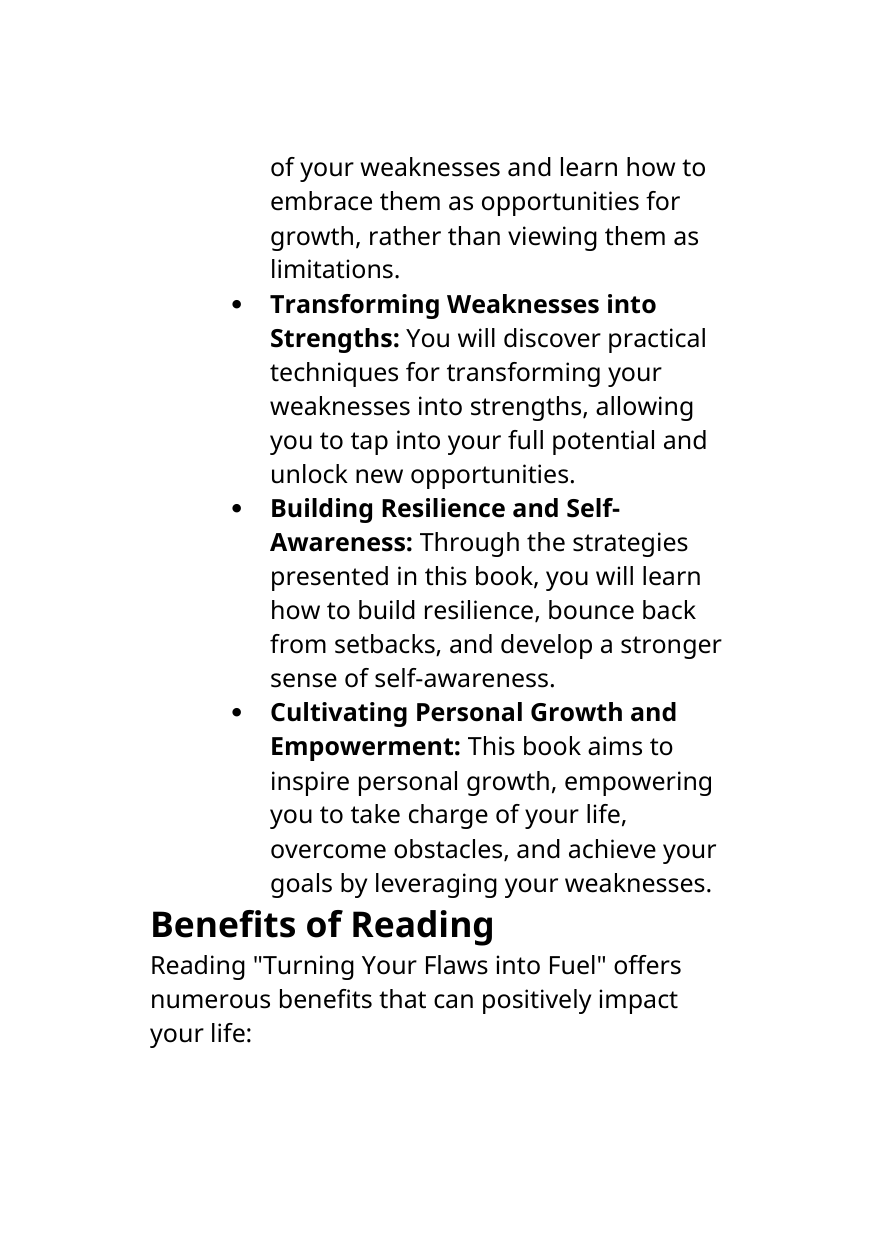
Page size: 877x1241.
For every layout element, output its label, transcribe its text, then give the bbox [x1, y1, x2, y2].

list Building Resilience and Self-Awareness: Through the strategies presented in this book, you will learn how to build resilience, bounce back from setbacks, and develop a stronger sense of self-awareness. [232, 491, 727, 695]
subtitle Benefits of Reading [150, 899, 727, 948]
text Reading "Turning Your Flaws into Fuel" offers numerous benefits that can positively impact your life: [150, 948, 727, 1050]
list Cultivating Personal Growth and Empowerment: This book aims to inspire personal growth, empowering you to take charge of your life, overcome obstacles, and achieve your goals by leveraging your weaknesses. [232, 695, 727, 899]
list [232, 150, 727, 286]
list Transforming Weaknesses into Strengths: You will discover practical techniques for transforming your weaknesses into strengths, allowing you to tap into your full potential and unlock new opportunities. [232, 286, 727, 491]
